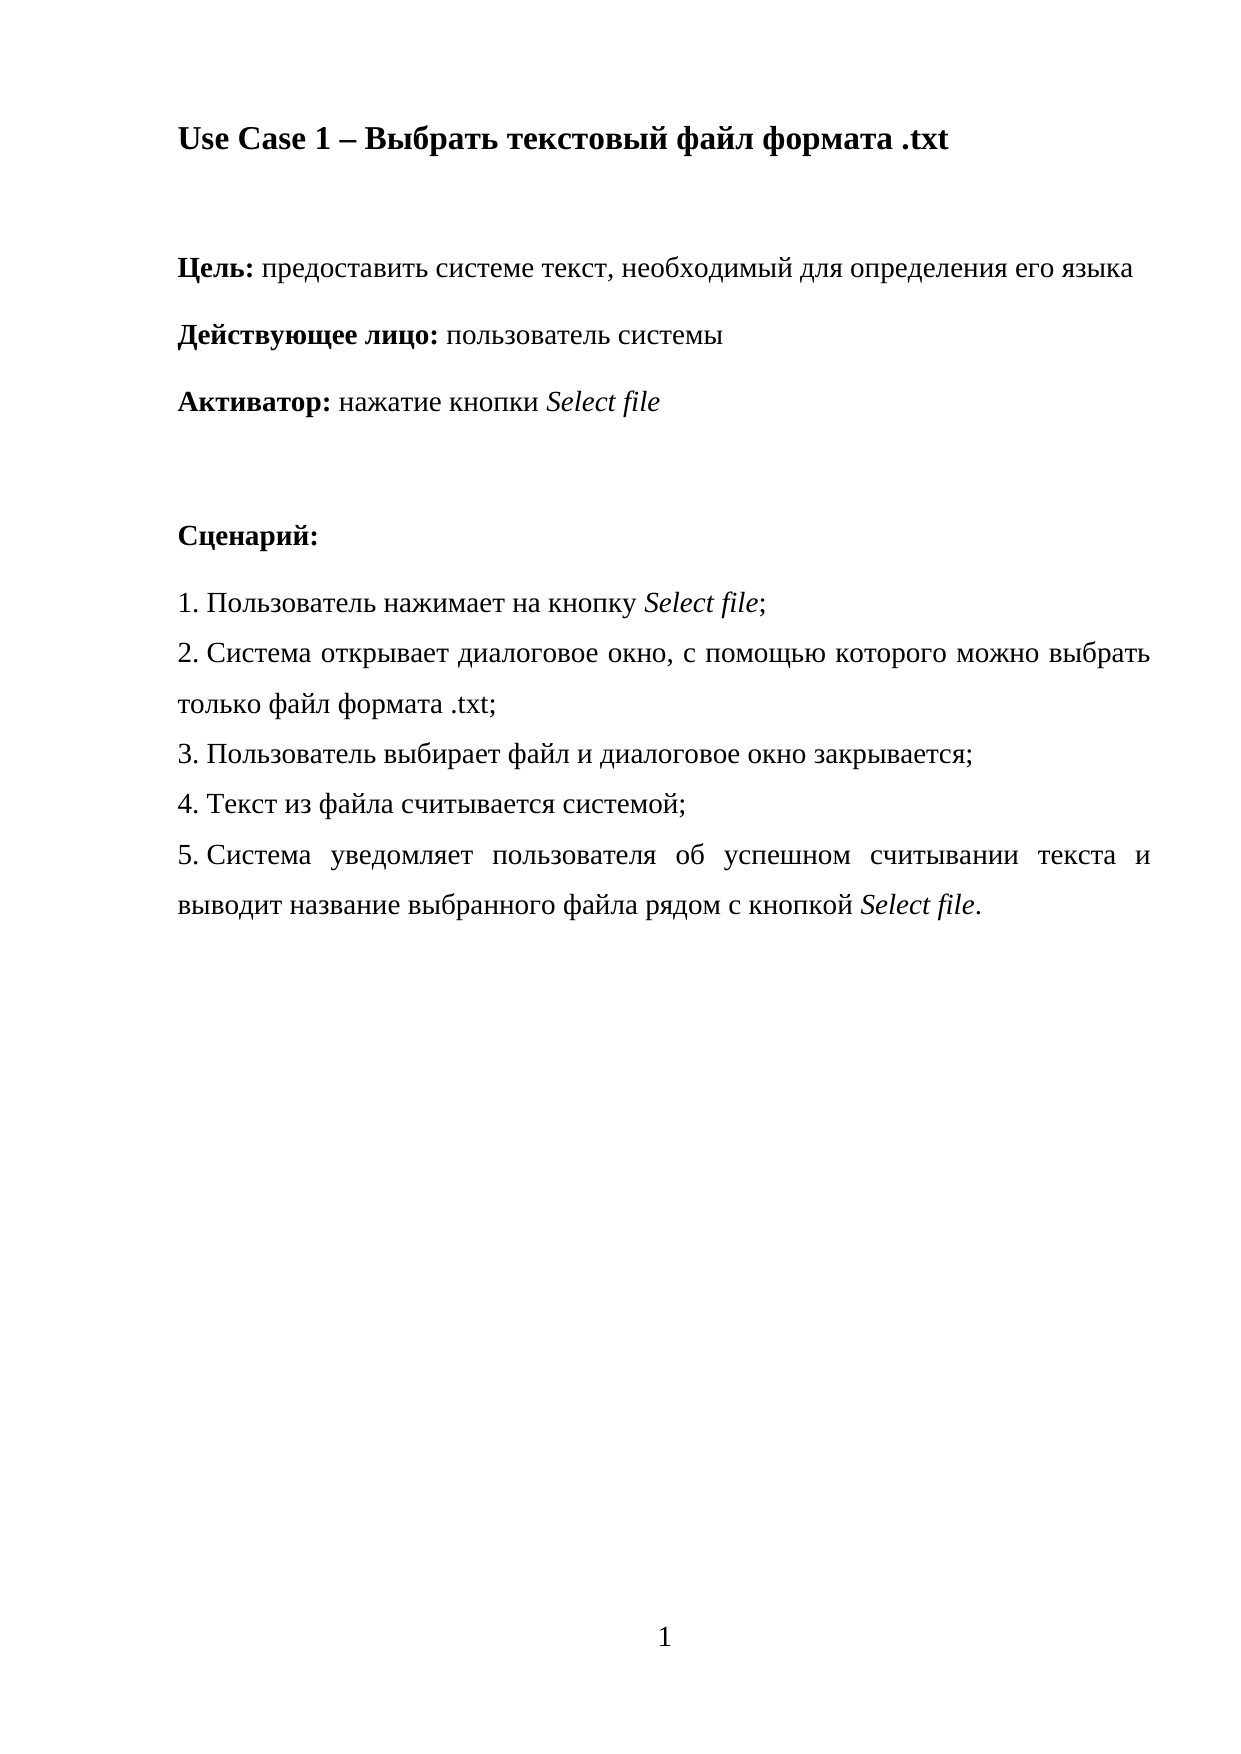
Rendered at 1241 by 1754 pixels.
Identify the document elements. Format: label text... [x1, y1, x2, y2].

text Действующее лицо: пользователь системы [177, 317, 1152, 351]
text Цель: предоставить системе текст, необходимый для определения его языка [177, 250, 1152, 284]
text Сценарий: [177, 518, 1152, 552]
list Текст из файла считывается системой; [177, 786, 1152, 820]
text Активатор: нажатие кнопки Select file [177, 384, 1152, 418]
list Пользователь нажимает на кнопку Select file; [177, 585, 1152, 619]
text Use Case 1 – Выбрать текстовый файл формата .txt [177, 118, 1152, 156]
list Система открывает диалоговое окно, с помощью которого можно выбрать только файл формата .txt; [177, 636, 1152, 719]
list Пользователь выбирает файл и диалоговое окно закрывается; [177, 736, 1152, 770]
list Система уведомляет пользователя об успешном считывании текста и выводит название выбранного файла рядом с кнопкой Select file. [177, 837, 1152, 921]
